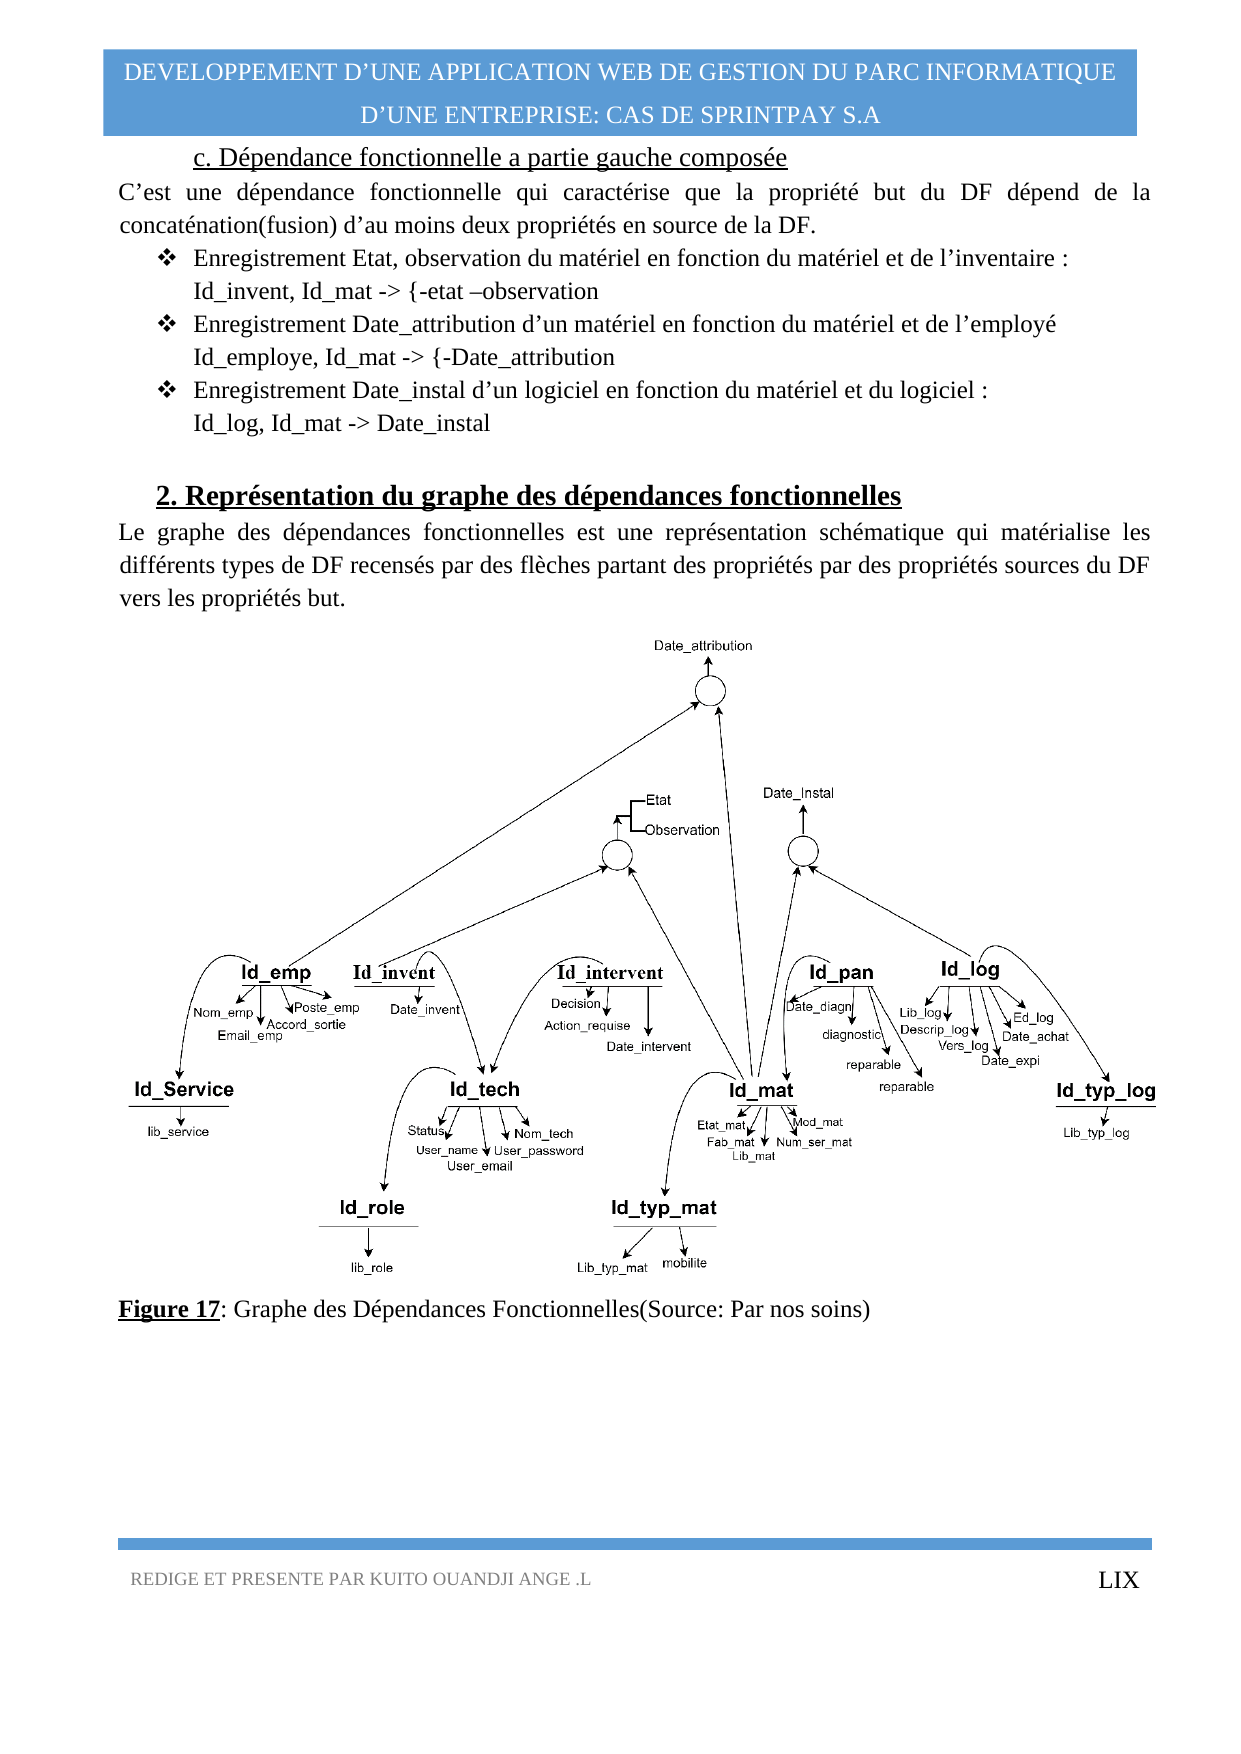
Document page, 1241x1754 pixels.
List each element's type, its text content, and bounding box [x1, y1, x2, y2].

text C’est une dépendance fonctionnelle qui caractérise que la propriété but du DF dépend de la concaténation(fusion) d’au moins deux propriétés en source de la DF. [118, 177, 1152, 239]
list Id_invent, Id_mat -> {-etat –observation [193, 276, 1152, 305]
list Enregistrement Etat, observation du matériel en fonction du matériel et de l’inventaire : [156, 243, 1152, 272]
text Le graphe des dépendances fonctionnelles est une représentation schématique qui matérialise les différents types de DF recensés par des flèches partant des propriétés par des propriétés sources du DF vers les propriétés but. [118, 517, 1152, 612]
subtitle c. Dépendance fonctionnelle a partie gauche composée [193, 117, 1152, 172]
picture [118, 615, 1167, 1291]
list Enregistrement Date_instal d’un logiciel en fonction du matériel et du logiciel : [156, 375, 1152, 404]
list Id_employe, Id_mat -> {-Date_attribution [193, 342, 1152, 371]
list Enregistrement Date_attribution d’un matériel en fonction du matériel et de l’employé [156, 309, 1152, 338]
text Figure 17: Graphe des Dépendances Fonctionnelles(Source: Par nos soins) [118, 1294, 1152, 1323]
list Id_log, Id_mat -> Date_instal [193, 408, 1152, 437]
subtitle 2. Représentation du graphe des dépendances fonctionnelles [156, 478, 1152, 512]
